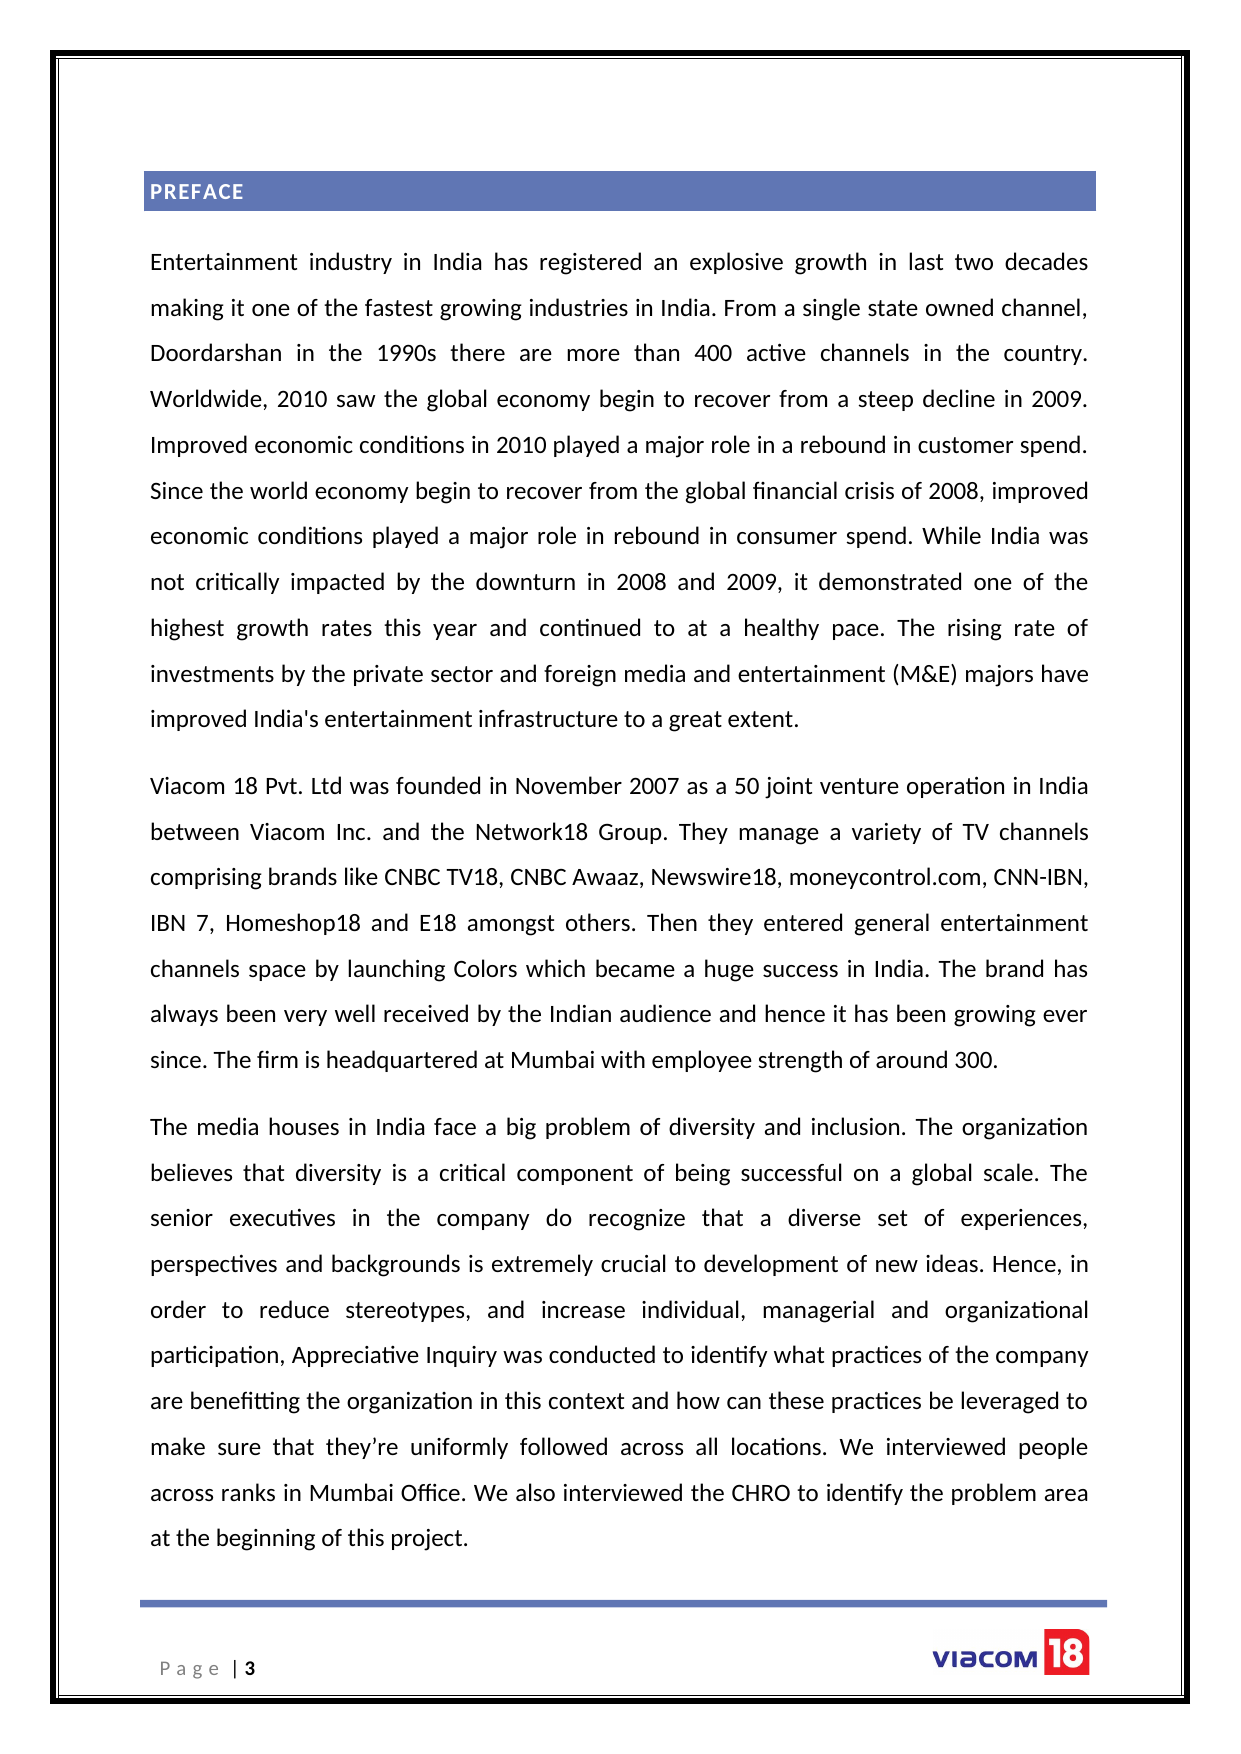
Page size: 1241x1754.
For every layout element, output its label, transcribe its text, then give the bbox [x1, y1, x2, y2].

text The media houses in India face a big problem of diversity and inclusion. The organization believes that diversity is a critical component of being successful on a global scale. The senior executives in the company do recognize that a diverse set of experiences, perspectives and backgrounds is extremely crucial to development of new ideas. Hence, in order to reduce stereotypes, and increase individual, managerial and organizational participation, Appreciative Inquiry was conducted to identify what practices of the company are benefitting the organization in this context and how can these practices be leveraged to make sure that they’re uniformly followed across all locations. We interviewed people across ranks in Mumbai Office. We also interviewed the CHRO to identify the problem area at the beginning of this project. [150, 1111, 1090, 1553]
subtitle Preface [150, 177, 1090, 205]
text Viacom 18 Pvt. Ltd was founded in November 2007 as a 50 joint venture operation in India between Viacom Inc. and the Network18 Group. They manage a variety of TV channels comprising brands like CNBC TV18, CNBC Awaaz, Newswire18, moneycontrol.com, CNN-IBN, IBN 7, Homeshop18 and E18 amongst others. Then they entered general entertainment channels space by launching Colors which became a huge success in India. The brand has always been very well received by the Indian audience and hence it has been growing ever since. The firm is headquartered at Mumbai with employee strength of around 300. [150, 770, 1090, 1075]
picture [932, 1629, 1090, 1675]
text Entertainment industry in India has registered an explosive growth in last two decades making it one of the fastest growing industries in India. From a single state owned channel, Doordarshan in the 1990s there are more than 400 active channels in the country. Worldwide, 2010 saw the global economy begin to recover from a steep decline in 2009. Improved economic conditions in 2010 played a major role in a rebound in customer spend. Since the world economy begin to recover from the global financial crisis of 2008, improved economic conditions played a major role in rebound in consumer spend. While India was not critically impacted by the downturn in 2008 and 2009, it demonstrated one of the highest growth rates this year and continued to at a healthy pace. The rising rate of investments by the private sector and foreign media and entertainment (M&E) majors have improved India's entertainment infrastructure to a great extent. [150, 246, 1090, 734]
